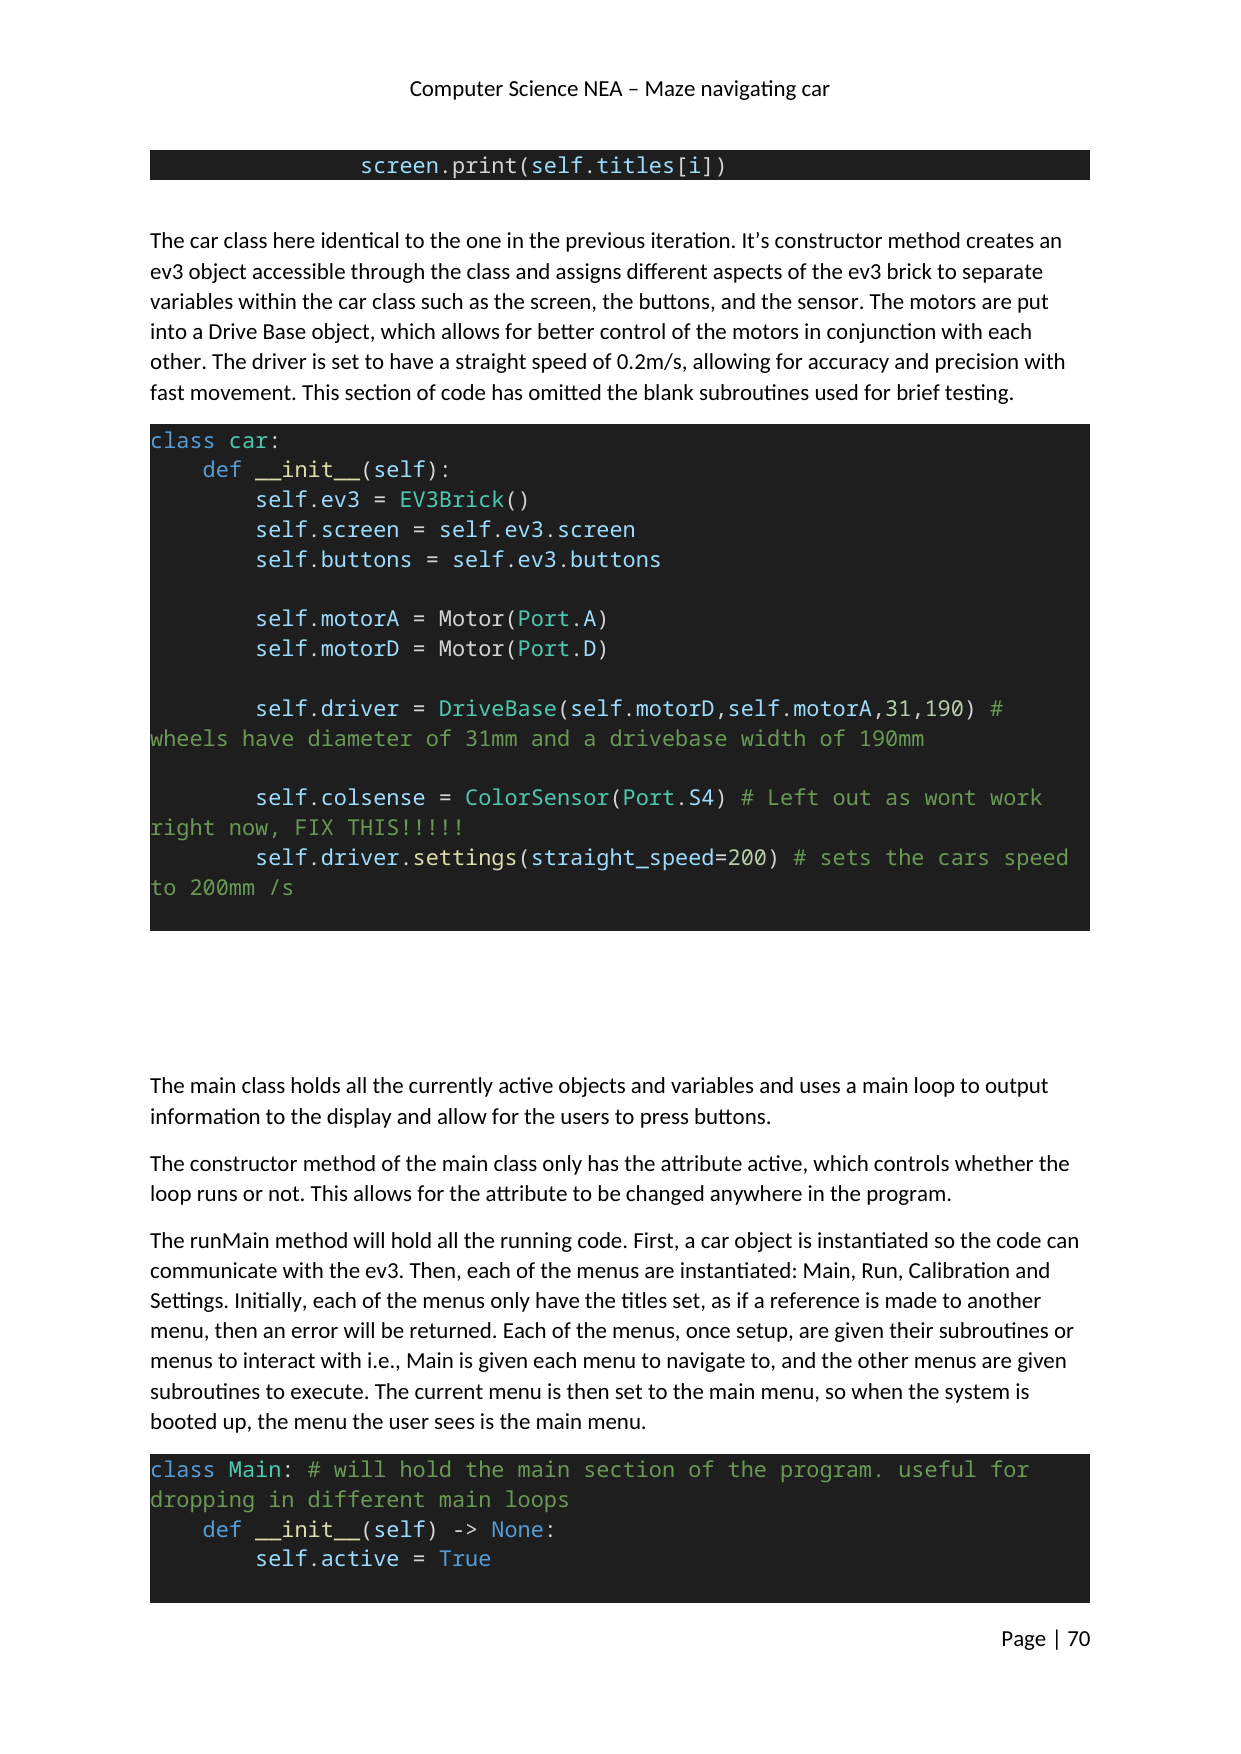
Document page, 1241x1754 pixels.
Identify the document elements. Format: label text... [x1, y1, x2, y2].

text class car: [150, 424, 1090, 454]
text def __init__(self) -> None: [150, 1513, 1090, 1543]
text The main class holds all the currently active objects and variables and uses a main loop to output information to the display and allow for the users to press buttons. [150, 1072, 1090, 1130]
text self.screen = self.ev3.screen [150, 514, 1090, 544]
text self.ev3 = EV3Brick() [150, 484, 1090, 514]
text self.driver = DriveBase(self.motorD,self.motorA,31,190) # wheels have diameter of 31mm and a drivebase width of 190mm [150, 693, 1090, 752]
text class Main: # will hold the main section of the program. useful for dropping in different main loops [150, 1454, 1090, 1513]
text self.motorA = Motor(Port.A) [150, 603, 1090, 633]
text The constructor method of the main class only has the attribute active, which controls whether the loop runs or not. This allows for the attribute to be changed anywhere in the program. [150, 1149, 1090, 1207]
text screen.print(self.titles[i]) [150, 150, 1090, 180]
text The runMain method will hold all the running code. First, a car object is instantiated so the code can communicate with the ev3. Then, each of the menus are instantiated: Main, Run, Calibration and Settings. Initially, each of the menus only have the titles set, as if a reference is made to another menu, then an error will be returned. Each of the menus, once setup, are given their subroutines or menus to interact with i.e., Main is given each menu to navigate to, and the other menus are given subroutines to execute. The current menu is then set to the main menu, so when the system is booted up, the menu the user sees is the main menu. [150, 1226, 1090, 1435]
text self.active = True [150, 1543, 1090, 1573]
text self.motorD = Motor(Port.D) [150, 633, 1090, 663]
text def __init__(self): [150, 454, 1090, 484]
text self.buttons = self.ev3.buttons [150, 544, 1090, 573]
text self.driver.settings(straight_speed=200) # sets the cars speed to 200mm /s [150, 842, 1090, 901]
text The car class here identical to the one in the previous iteration. It’s constructor method creates an ev3 object accessible through the class and assigns different aspects of the ev3 brick to separate variables within the car class such as the screen, the buttons, and the sensor. The motors are put into a Drive Base object, which allows for better control of the motors in conjunction with each other. The driver is set to have a straight speed of 0.2m/s, allowing for accuracy and precision with fast movement. This section of code has omitted the blank subroutines used for brief testing. [150, 227, 1090, 406]
text self.colsense = ColorSensor(Port.S4) # Left out as wont work right now, FIX THIS!!!!! [150, 782, 1090, 842]
